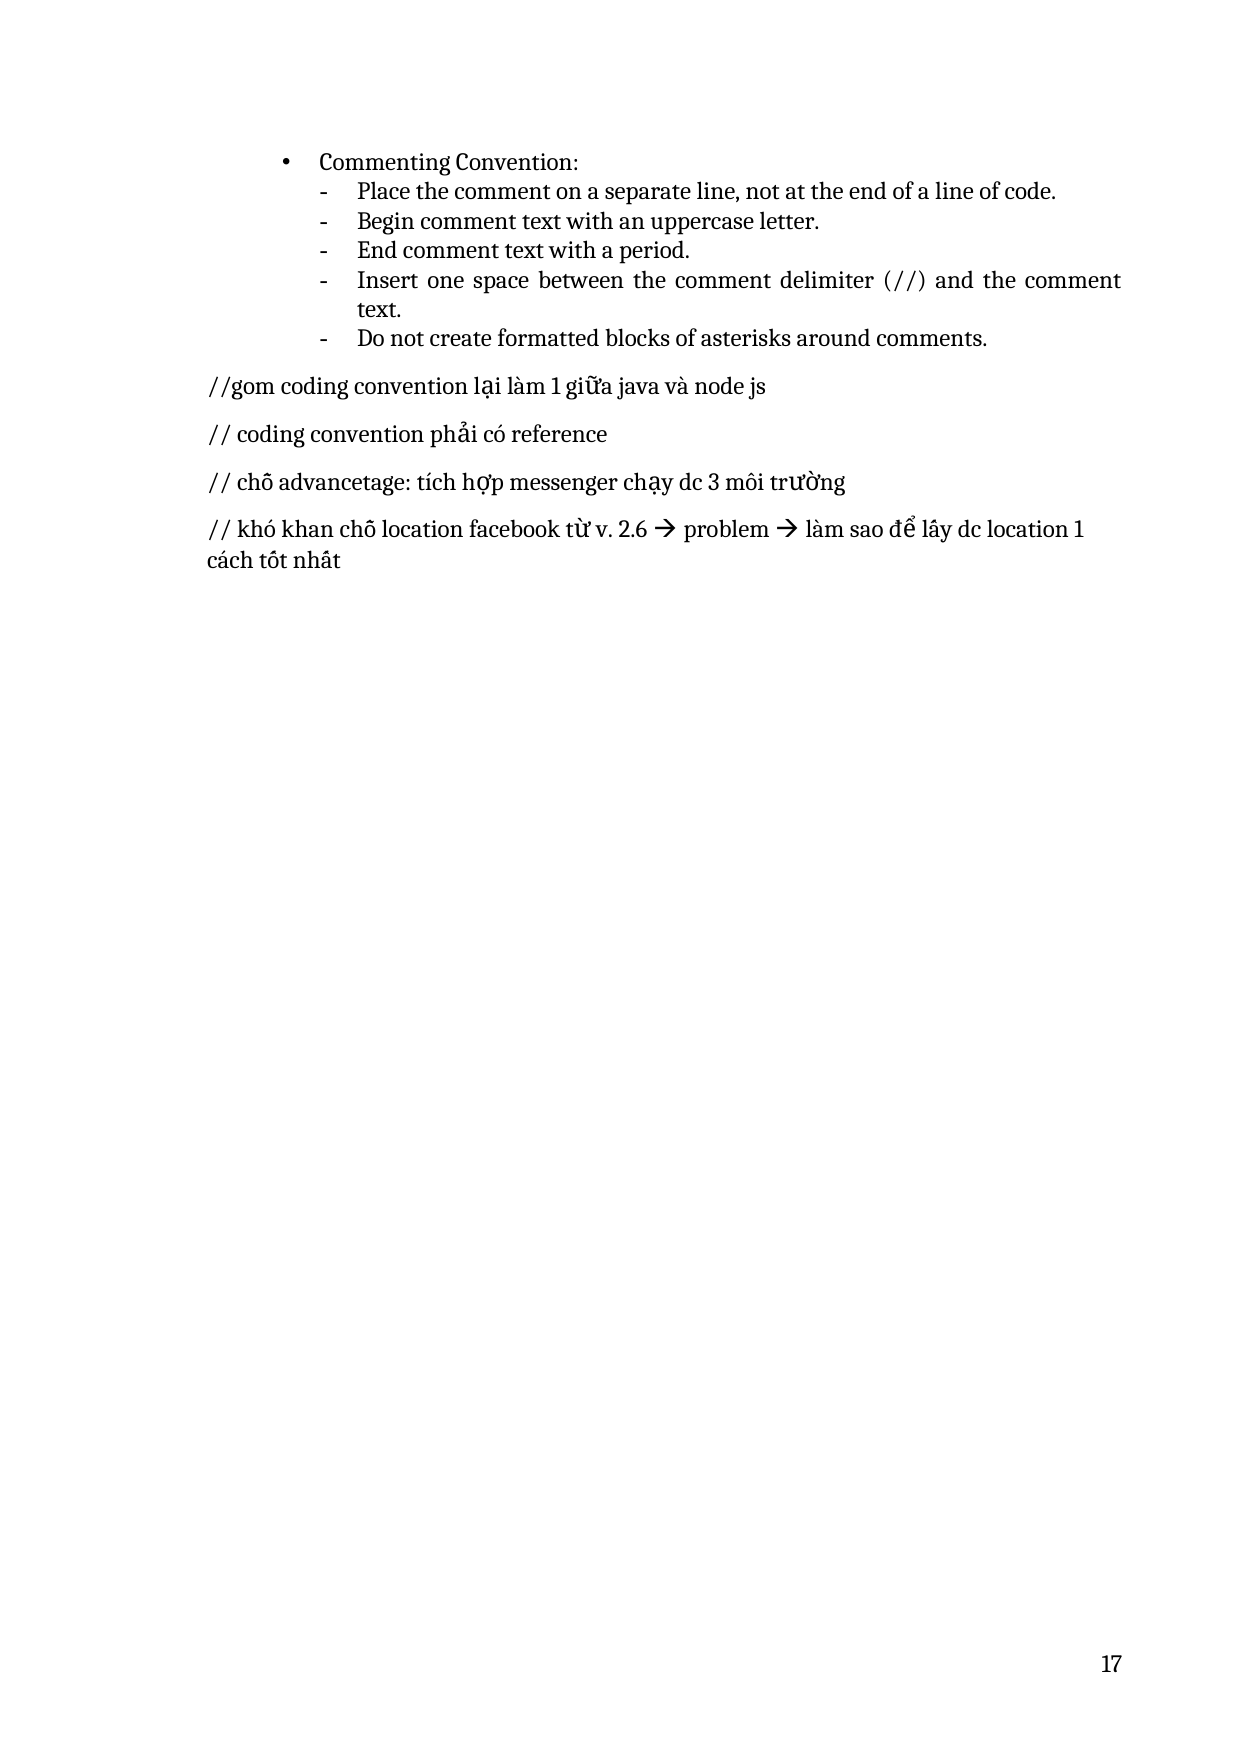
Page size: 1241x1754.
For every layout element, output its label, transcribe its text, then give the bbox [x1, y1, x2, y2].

list Place the comment on a separate line, not at the end of a line of code. [319, 176, 1122, 206]
list Begin comment text with an uppercase letter. [319, 206, 1122, 236]
text // chỗ advancetage: tích hợp messenger chạy dc 3 môi trường [207, 467, 1122, 496]
text // coding convention phải có reference [207, 420, 1122, 448]
list End comment text with a period. [319, 236, 1122, 265]
list Insert one space between the comment delimiter (//) and the comment text. [319, 265, 1122, 323]
list Commenting Convention: [282, 148, 1122, 176]
text // khó khan chỗ location facebook từ v. 2.6 problem làm sao để lấy dc location 1 cách tốt nhất [207, 515, 1122, 575]
list Do not create formatted blocks of asterisks around comments. [319, 323, 1122, 353]
text //gom coding convention lại làm 1 giữa java và node js [207, 372, 1122, 401]
